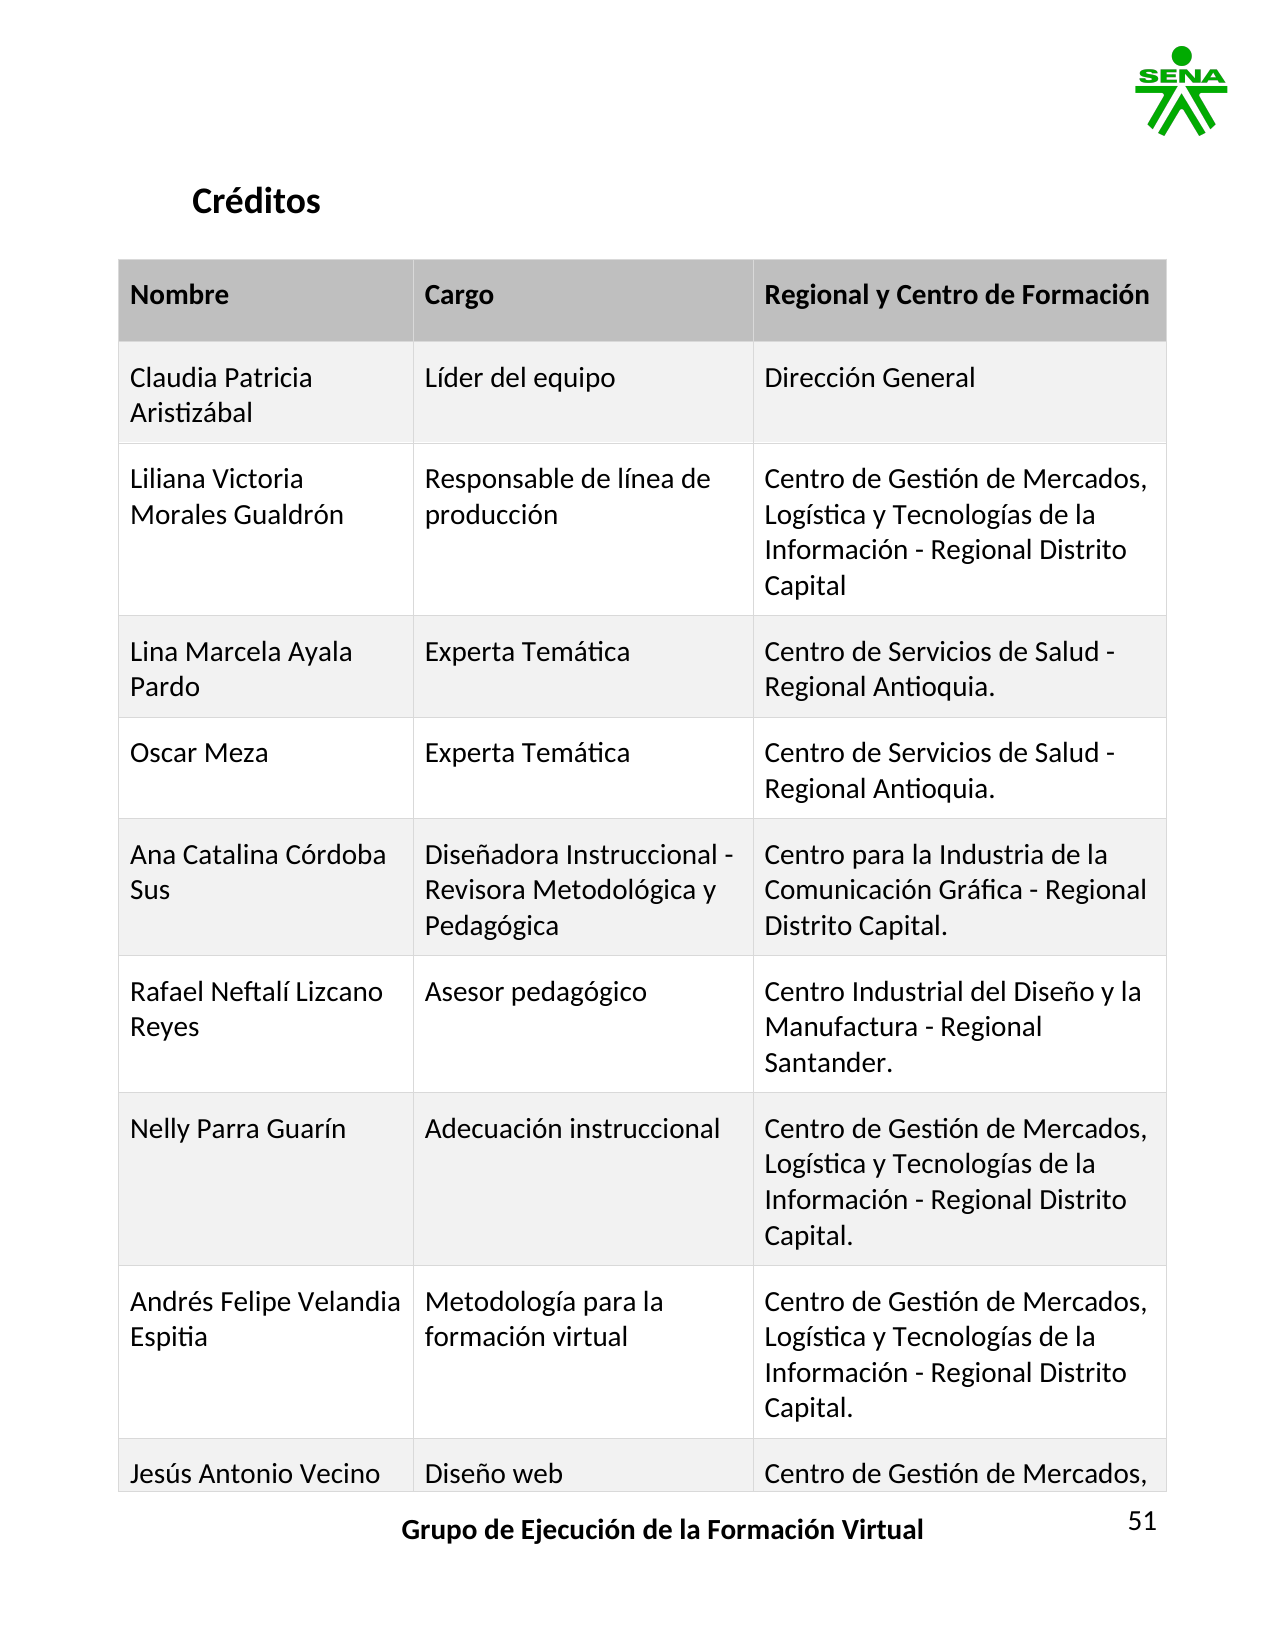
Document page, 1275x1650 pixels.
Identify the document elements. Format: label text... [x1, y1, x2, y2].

table_cell Responsable de línea de producción [414, 444, 753, 615]
table_cell Diseñadora Instruccional - Revisora Metodológica y Pedagógica [414, 819, 753, 955]
table_cell Diseño web [414, 1439, 753, 1491]
table_cell Rafael Neftalí Lizcano Reyes [119, 956, 413, 1092]
table_cell Liliana Victoria Morales Gualdrón [119, 444, 413, 615]
table_cell Andrés Felipe Velandia Espitia [119, 1266, 413, 1438]
table_cell Centro de Gestión de Mercados, Logística y Tecnologías de la Información - Regional Distrito Capital [754, 444, 1166, 615]
table_header Cargo [414, 260, 753, 341]
table_cell Lina Marcela Ayala Pardo [119, 616, 413, 717]
table_cell Centro de Servicios de Salud - Regional Antioquia. [754, 718, 1166, 818]
table_cell Nelly Parra Guarín [119, 1093, 413, 1265]
table_header Regional y Centro de Formación [754, 260, 1166, 341]
table_cell Centro Industrial del Diseño y la Manufactura - Regional Santander. [754, 956, 1166, 1092]
table_cell Centro de Gestión de Mercados, Logística y Tecnologías de la Información - Regional Distrito Capital. [754, 1093, 1166, 1265]
table_cell Experta Temática [414, 616, 753, 717]
table_cell Experta Temática [414, 718, 753, 818]
table_cell Líder del equipo [414, 342, 753, 442]
table_cell Claudia Patricia Aristizábal [119, 342, 413, 442]
table_cell Centro de Servicios de Salud - Regional Antioquia. [754, 616, 1166, 717]
table_cell Oscar Meza [119, 718, 413, 818]
table_header Nombre [119, 260, 413, 341]
picture [1135, 46, 1228, 136]
table_cell Centro para la Industria de la Comunicación Gráfica - Regional Distrito Capital. [754, 819, 1166, 955]
table_cell Adecuación instruccional [414, 1093, 753, 1265]
table_cell Centro de Gestión de Mercados, Logística y Tecnologías de la Información - Regional Distrito Capital. [754, 1266, 1166, 1438]
table_cell Jesús Antonio Vecino Valero [119, 1439, 413, 1491]
table_cell Ana Catalina Córdoba Sus [119, 819, 413, 955]
table_cell Asesor pedagógico [414, 956, 753, 1092]
table_cell Metodología para la formación virtual [414, 1266, 753, 1438]
table_cell Dirección General [754, 342, 1166, 442]
table_cell Centro de Gestión de Mercados, Logística y Tecnologías de la Información - Regional Distrito Capital. [754, 1439, 1166, 1491]
text Créditos [118, 177, 1157, 223]
